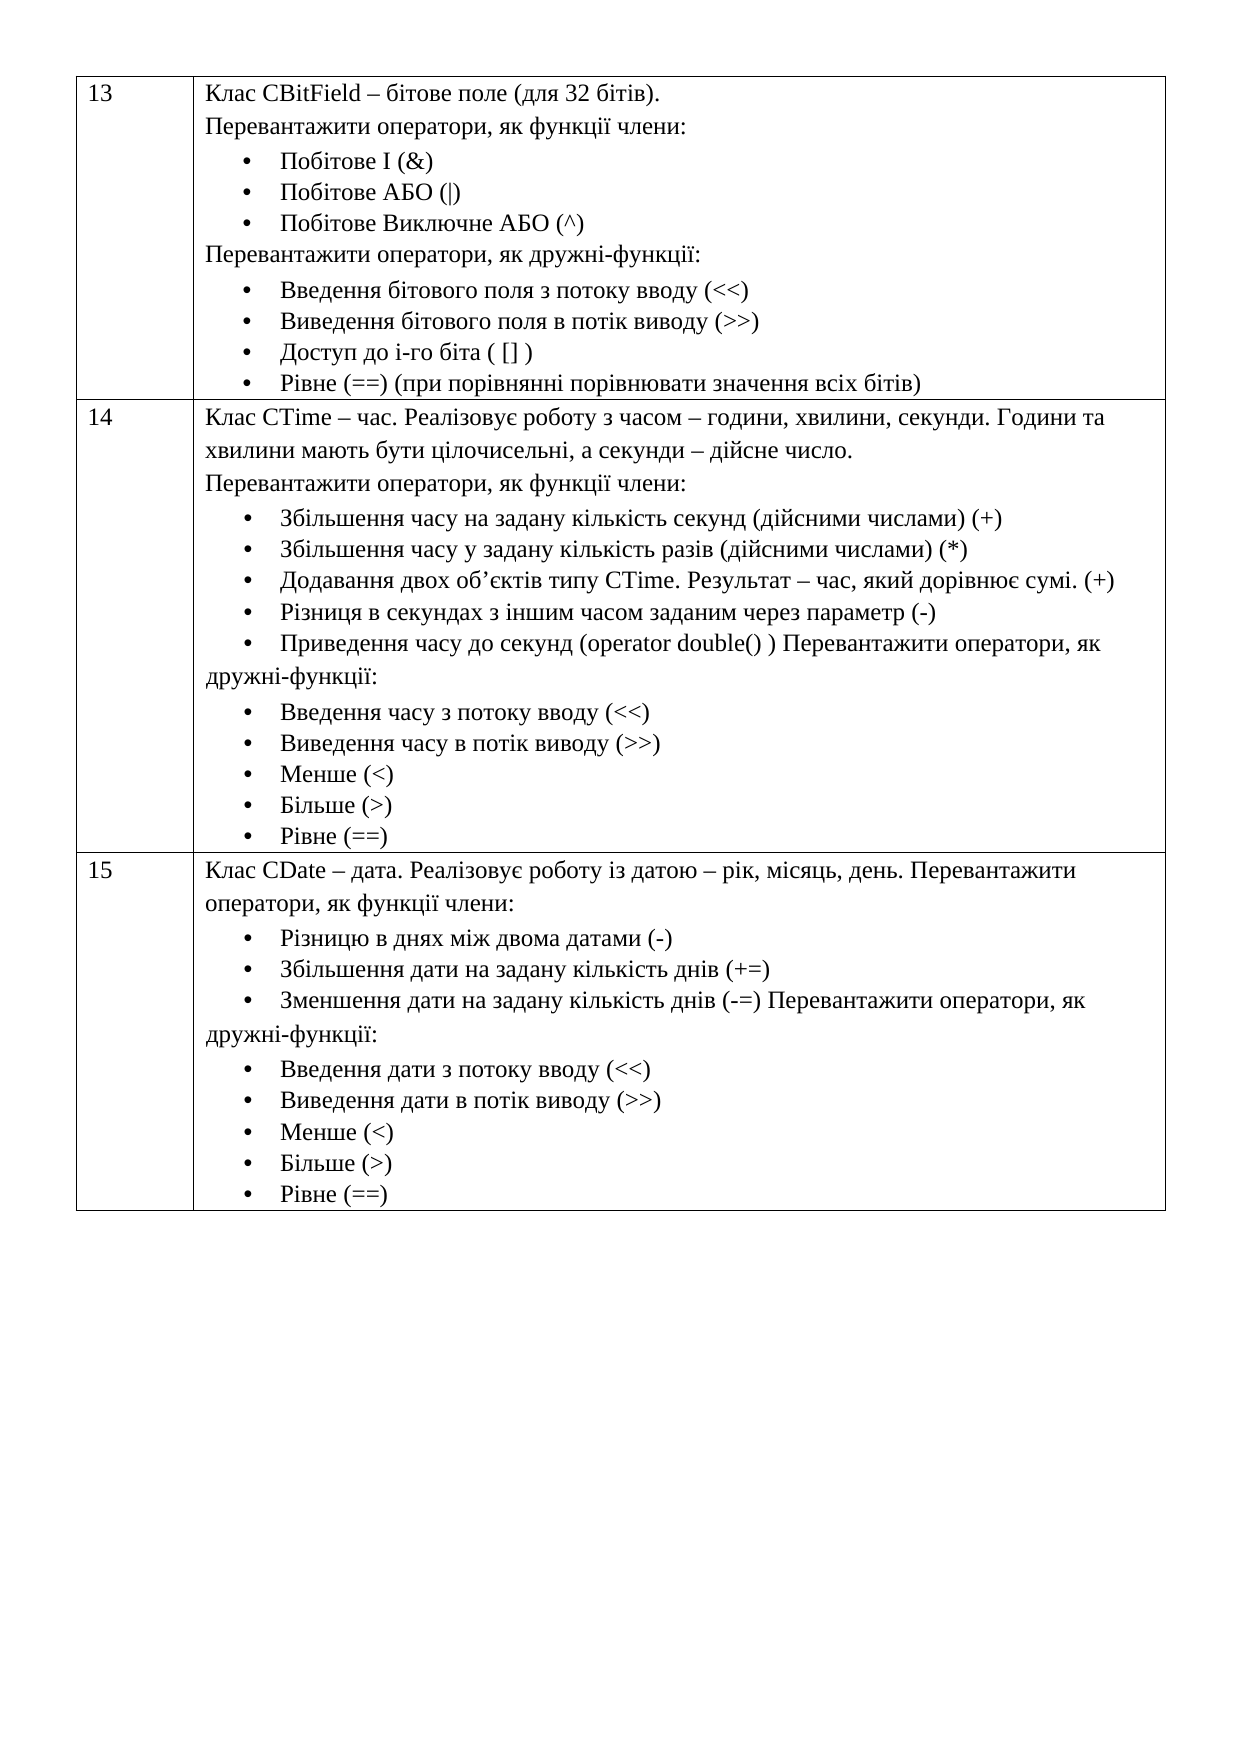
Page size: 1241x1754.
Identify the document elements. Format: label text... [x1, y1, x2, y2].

table_cell 15 [77, 853, 193, 1210]
table_cell Клас CTime – час. Реалізовує роботу з часом – години, хвилини, секунди. Години та хвилини мають бути цілочисельні, а секунди – дійсне число. Перевантажити оператори, як функції члени: Збільшення часу на задану кількість секунд (дійсними числами) (+) Збільшення часу у задану кількість разів (дійсними числами) (*) Додавання двох об’єктів типу CTime. Результат – час, який дорівнює сумі. (+) Різниця в секундах з іншим часом заданим через параметр (-) Приведення часу до секунд (operator double() ) Перевантажити оператори, як дружні-функції: Введення часу з потоку вводу (<<) Виведення часу в потік виводу (>>) Менше (<) Більше (>) Рівне (==) [194, 400, 1165, 852]
table_cell Клас CDate – дата. Реалізовує роботу із датою – рік, місяць, день. Перевантажити оператори, як функції члени: Різницю в днях між двома датами (-) Збільшення дати на задану кількість днів (+=) Зменшення дати на задану кількість днів (-=) Перевантажити оператори, як дружні-функції: Введення дати з потоку вводу (<<) Виведення дати в потік виводу (>>) Менше (<) Більше (>) Рівне (==) [194, 853, 1165, 1210]
table_cell Клас CBitField – бітове поле (для 32 бітів). Перевантажити оператори, як функції члени: Побітове І (&) Побітове АБО (|) Побітове Виключне АБО (^) Перевантажити оператори, як дружні-функції: Введення бітового поля з потоку вводу (<<) Виведення бітового поля в потік виводу (>>) Доступ до і-го біта ( [] ) Рівне (==) (при порівнянні порівнювати значення всіх бітів) [194, 77, 1165, 399]
table_cell 13 [77, 77, 193, 399]
table_cell 14 [77, 400, 193, 852]
